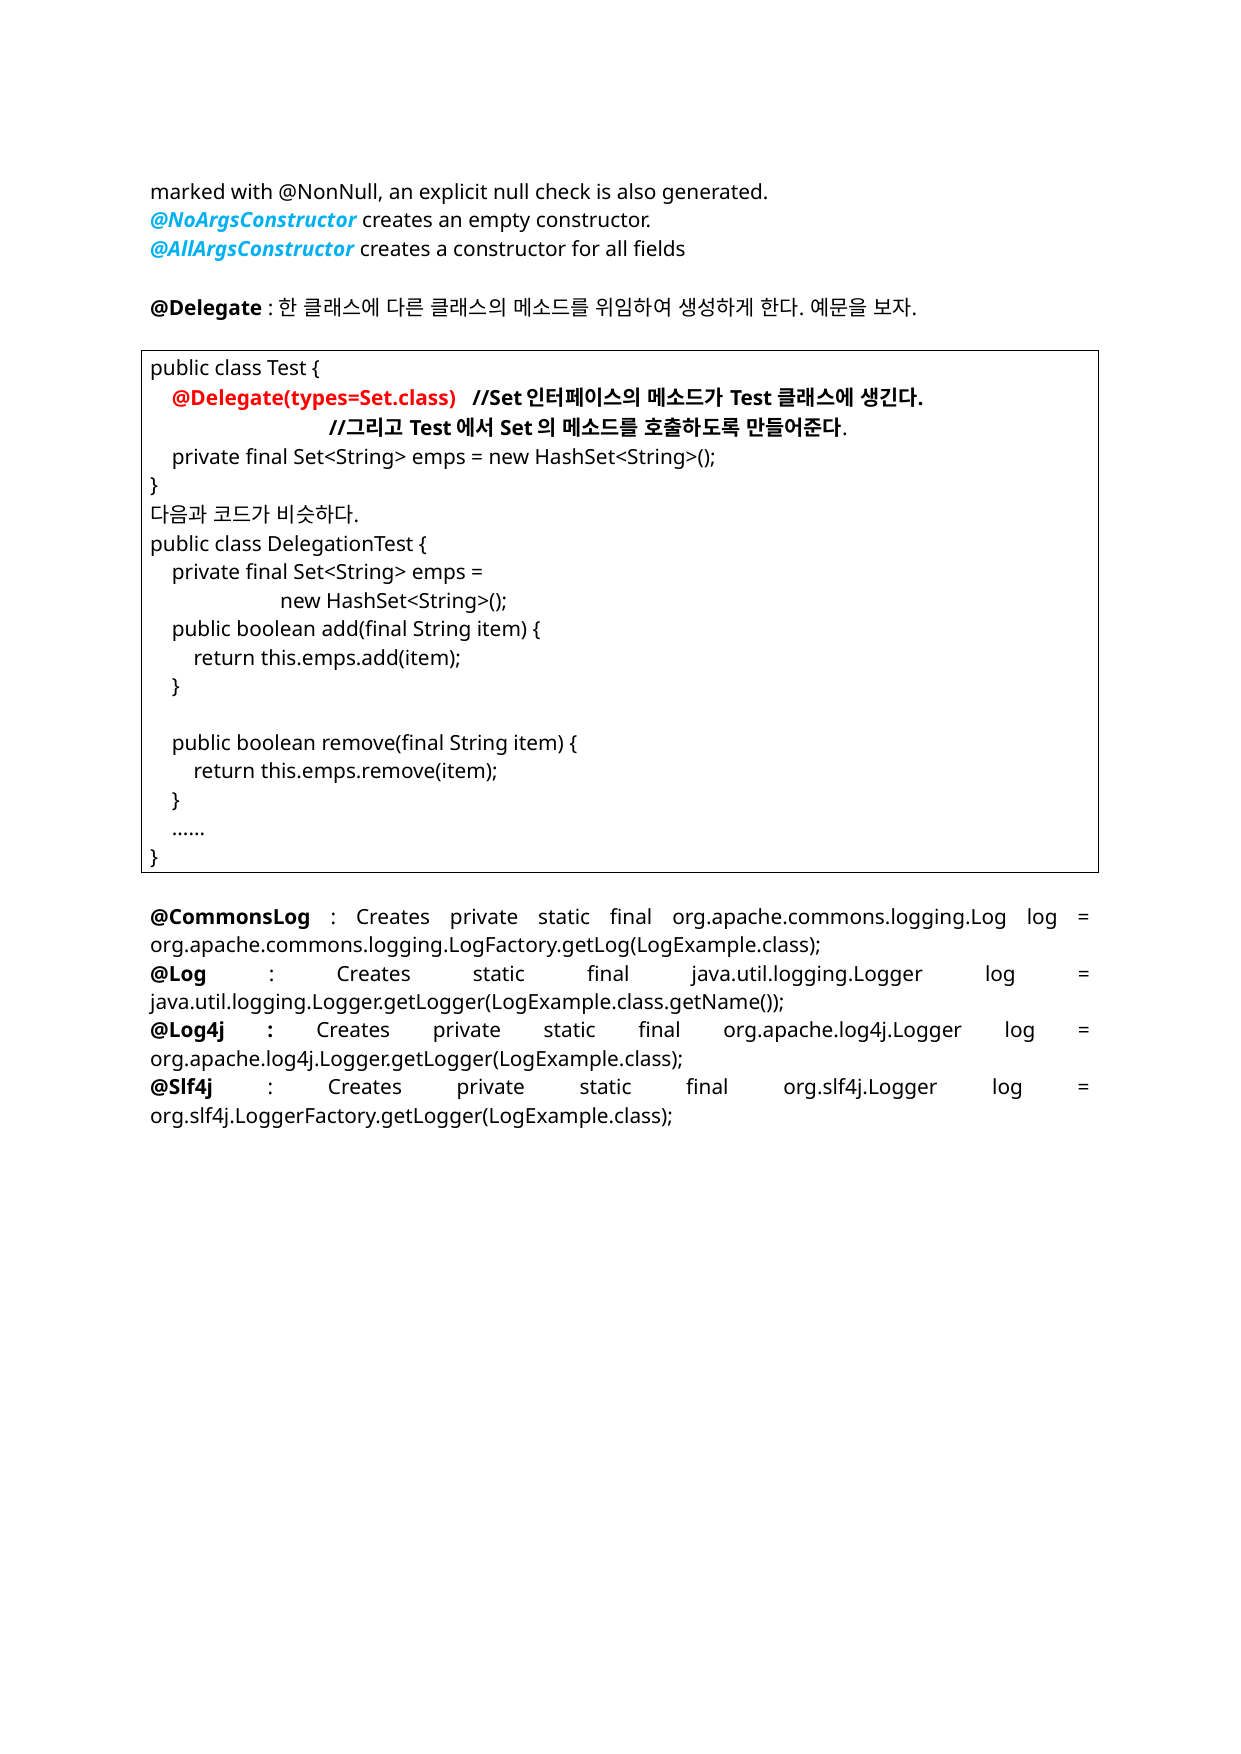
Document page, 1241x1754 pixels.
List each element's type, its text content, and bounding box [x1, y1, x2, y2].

text public class DelegationTest { [150, 529, 1090, 557]
text //그리고 Test에서 Set의 메소드를 호출하도록 만들어준다. [150, 412, 1090, 442]
text @CommonsLog : Creates private static final org.apache.commons.logging.Log log = org.apache.commons.logging.LogFactory.getLog(LogExample.class); [150, 902, 1090, 959]
text public boolean remove(final String item) { [150, 728, 1090, 757]
text } [150, 671, 1090, 700]
text public class Test { [142, 351, 1098, 381]
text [150, 177, 1090, 206]
text return this.emps.add(item); [150, 643, 1090, 671]
text ...... [150, 813, 1090, 839]
text @Delegate(types=Set.class) //Set인터페이스의 메소드가 Test 클래스에 생긴다. [150, 381, 1090, 412]
text 다음과 코드가 비슷하다. [150, 499, 1090, 529]
text } [142, 839, 1098, 872]
text new HashSet<String>(); [150, 586, 1090, 614]
text @Log4j : Creates private static final org.apache.log4j.Logger log = org.apache.log4j.Logger.getLogger(LogExample.class); [150, 1016, 1090, 1072]
text @Log : Creates static final java.util.logging.Logger log = java.util.logging.Logger.getLogger(LogExample.class.getName()); [150, 959, 1090, 1016]
text @NoArgsConstructor creates an empty constructor. [150, 206, 1090, 234]
text @Delegate : 한 클래스에 다른 클래스의 메소드를 위임하여 생성하게 한다. 예문을 보자. [150, 291, 1090, 321]
text @AllArgsConstructor creates a constructor for all fields [150, 234, 1090, 262]
text @Slf4j : Creates private static final org.slf4j.Logger log = org.slf4j.LoggerFactory.getLogger(LogExample.class); [150, 1072, 1090, 1129]
text private final Set<String> emps = [150, 557, 1090, 586]
text return this.emps.remove(item); [150, 757, 1090, 785]
text private final Set<String> emps = new HashSet<String>(); [150, 442, 1090, 470]
text } [150, 470, 1090, 499]
text public boolean add(final String item) { [150, 614, 1090, 643]
text } [150, 785, 1090, 813]
